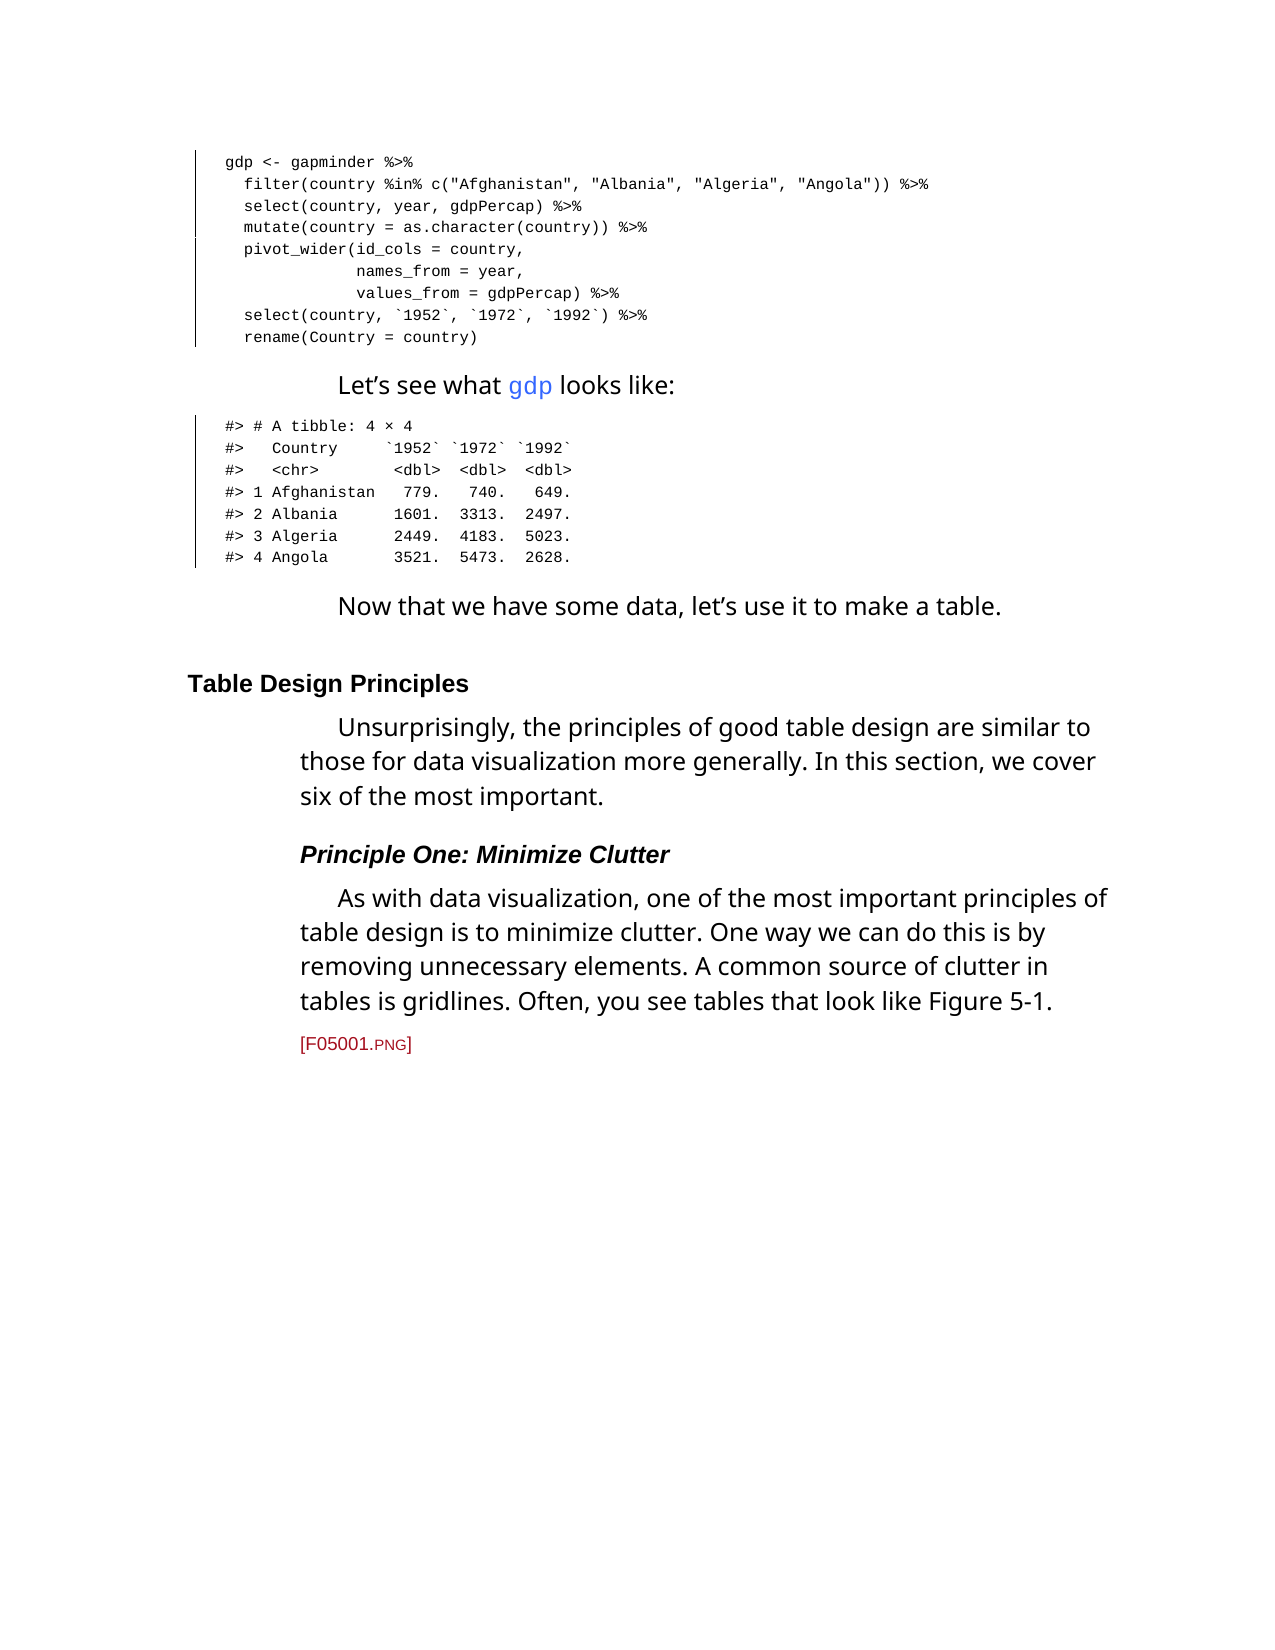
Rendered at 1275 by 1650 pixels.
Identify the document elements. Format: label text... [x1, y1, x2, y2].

text filter(country %in% c("Afghanistan", "Albania", "Algeria", "Angola")) %>% [196, 172, 1125, 194]
text mutate(country = as.character(country)) %>% [196, 216, 1125, 237]
text select(country, `1952`, `1972`, `1992`) %>% [196, 303, 1125, 325]
text #> 2 Albania 1601. 3313. 2497. [196, 502, 1125, 524]
text #> <chr> <dbl> <dbl> <dbl> [196, 458, 1125, 480]
text #> 1 Afghanistan 779. 740. 649. [196, 480, 1125, 502]
text rename(Country = country) [196, 325, 1125, 347]
text #> 3 Algeria 2449. 4183. 5023. [196, 524, 1125, 546]
text Now that we have some data, let’s use it to make a table. [300, 588, 1125, 622]
text values_from = gdpPercap) %>% [196, 281, 1125, 303]
text Table Design Principles [187, 666, 1125, 697]
text Unsurprisingly, the principles of good table design are similar to those for data visualization more generally. In this section, we cover six of the most important. [300, 710, 1125, 812]
text Let’s see what gdp looks like: [300, 368, 1125, 402]
text Principle One: Minimize Clutter [300, 837, 1125, 868]
text [F05001.png] [300, 1030, 1125, 1055]
text #> Country `1952` `1972` `1992` [196, 436, 1125, 458]
text #> 4 Angola 3521. 5473. 2628. [196, 546, 1125, 568]
text names_from = year, [196, 259, 1125, 281]
text select(country, year, gdpPercap) %>% [196, 194, 1125, 216]
text As with data visualization, one of the most important principles of table design is to minimize clutter. One way we can do this is by removing unnecessary elements. A common source of clutter in tables is gridlines. Often, you see tables that look like Figure 5-1. [300, 881, 1125, 1017]
text gdp <- gapminder %>% [196, 150, 1125, 172]
text pivot_wider(id_cols = country, [196, 237, 1125, 259]
text #> # A tibble: 4 × 4 [195, 414, 1125, 436]
